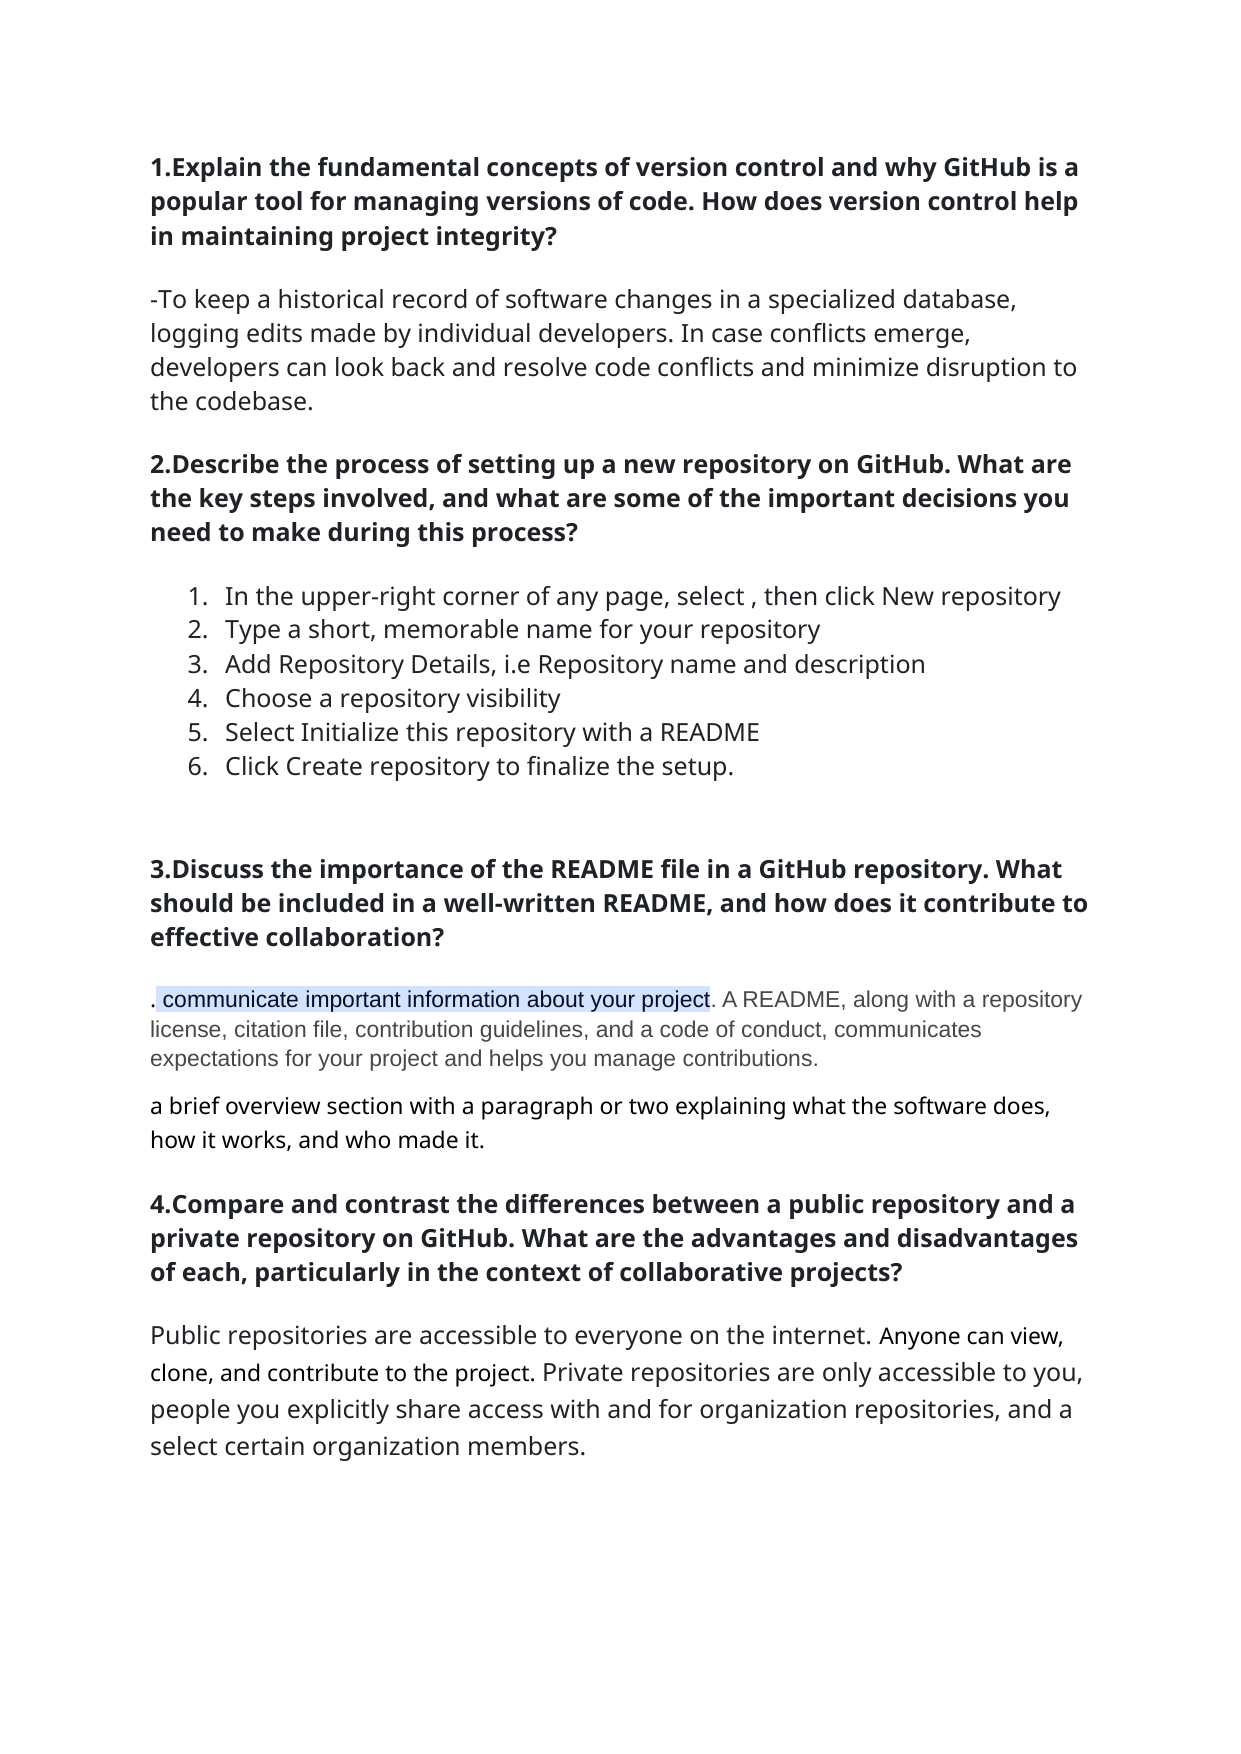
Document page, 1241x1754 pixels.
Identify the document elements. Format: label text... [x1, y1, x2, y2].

list Click Create repository to finalize the setup. [187, 748, 1090, 782]
list Add Repository Details, i.e Repository name and description [187, 646, 1090, 680]
text 2.Describe the process of setting up a new repository on GitHub. What are the key steps involved, and what are some of the important decisions you need to make during this process? [150, 447, 1090, 549]
text 4.Compare and contrast the differences between a public repository and a private repository on GitHub. What are the advantages and disadvantages of each, particularly in the context of collaborative projects? [150, 1187, 1090, 1289]
text a brief overview section with a paragraph or two explaining what the software does, how it works, and who made it. [150, 1090, 1090, 1155]
text . communicate important information about your project. A README, along with a repository license, citation file, contribution guidelines, and a code of conduct, communicates expectations for your project and helps you manage contributions. [150, 983, 1090, 1071]
text -To keep a historical record of software changes in a specialized database, logging edits made by individual developers. In case conflicts emerge, developers can look back and resolve code conflicts and minimize disruption to the codebase. [150, 281, 1090, 418]
text Public repositories are accessible to everyone on the internet. Anyone can view, clone, and contribute to the project. Private repositories are only accessible to you, people you explicitly share access with and for organization repositories, and a select certain organization members. [150, 1318, 1090, 1462]
text 3.Discuss the importance of the README file in a GitHub repository. What should be included in a well-written README, and how does it contribute to effective collaboration? [150, 852, 1090, 954]
list In the upper-right corner of any page, select , then click New repository [187, 578, 1090, 612]
list Select Initialize this repository with a README [187, 714, 1090, 748]
list Choose a repository visibility [187, 680, 1090, 714]
text 1.Explain the fundamental concepts of version control and why GitHub is a popular tool for managing versions of code. How does version control help in maintaining project integrity? [150, 150, 1090, 252]
list Type a short, memorable name for your repository [187, 612, 1090, 646]
